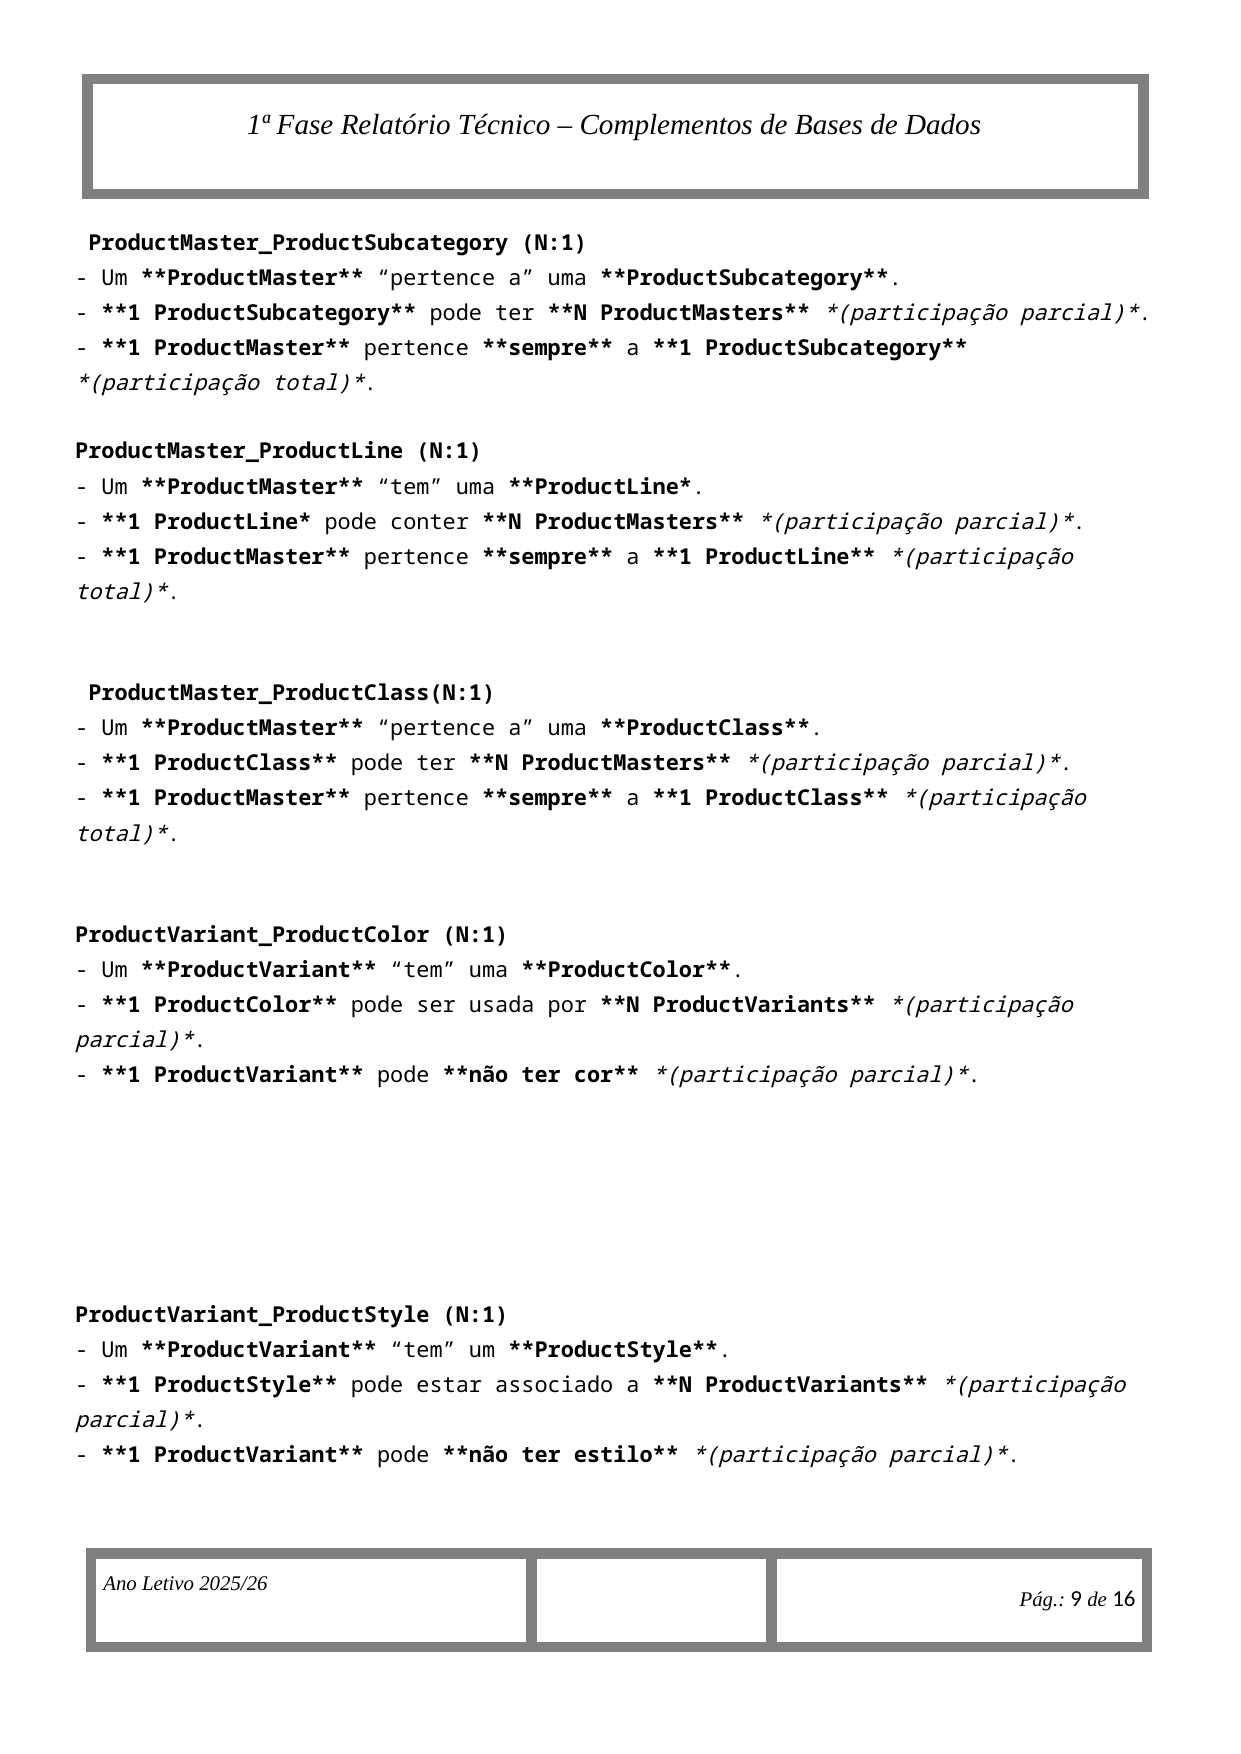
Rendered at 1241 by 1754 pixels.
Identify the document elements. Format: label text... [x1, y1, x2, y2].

text - Um **ProductMaster** “tem” uma **ProductLine*. [75, 471, 1165, 500]
text ProductMaster_ProductLine (N:1) [75, 436, 1165, 465]
text - **1 ProductLine* pode conter **N ProductMasters** *(participação parcial)*. [75, 506, 1165, 536]
text ProductMaster_ProductClass(N:1) [75, 677, 1165, 707]
text ProductVariant_ProductColor (N:1) [75, 919, 1165, 948]
text - Um **ProductVariant** “tem” um **ProductStyle**. [75, 1334, 1165, 1363]
text - Um **ProductVariant** “tem” uma **ProductColor**. [75, 954, 1165, 983]
text - **1 ProductMaster** pertence **sempre** a **1 ProductSubcategory** *(participação total)*. [75, 332, 1165, 397]
text - **1 ProductMaster** pertence **sempre** a **1 ProductLine** *(participação total)*. [75, 541, 1165, 606]
text - **1 ProductStyle** pode estar associado a **N ProductVariants** *(participação parcial)*. [75, 1369, 1165, 1434]
text - **1 ProductMaster** pertence **sempre** a **1 ProductClass** *(participação total)*. [75, 782, 1165, 847]
text - **1 ProductVariant** pode **não ter cor** *(participação parcial)*. [75, 1059, 1165, 1089]
text ProductMaster_ProductSubcategory (N:1) [75, 227, 1165, 257]
text - **1 ProductColor** pode ser usada por **N ProductVariants** *(participação parcial)*. [75, 989, 1165, 1054]
text - **1 ProductSubcategory** pode ter **N ProductMasters** *(participação parcial)*. [75, 297, 1165, 327]
text - Um **ProductMaster** “pertence a” uma **ProductClass**. [75, 712, 1165, 742]
text - **1 ProductClass** pode ter **N ProductMasters** *(participação parcial)*. [75, 747, 1165, 777]
text - **1 ProductVariant** pode **não ter estilo** *(participação parcial)*. [75, 1439, 1165, 1469]
text - Um **ProductMaster** “pertence a” uma **ProductSubcategory**. [75, 262, 1165, 292]
text ProductVariant_ProductStyle (N:1) [75, 1298, 1165, 1328]
